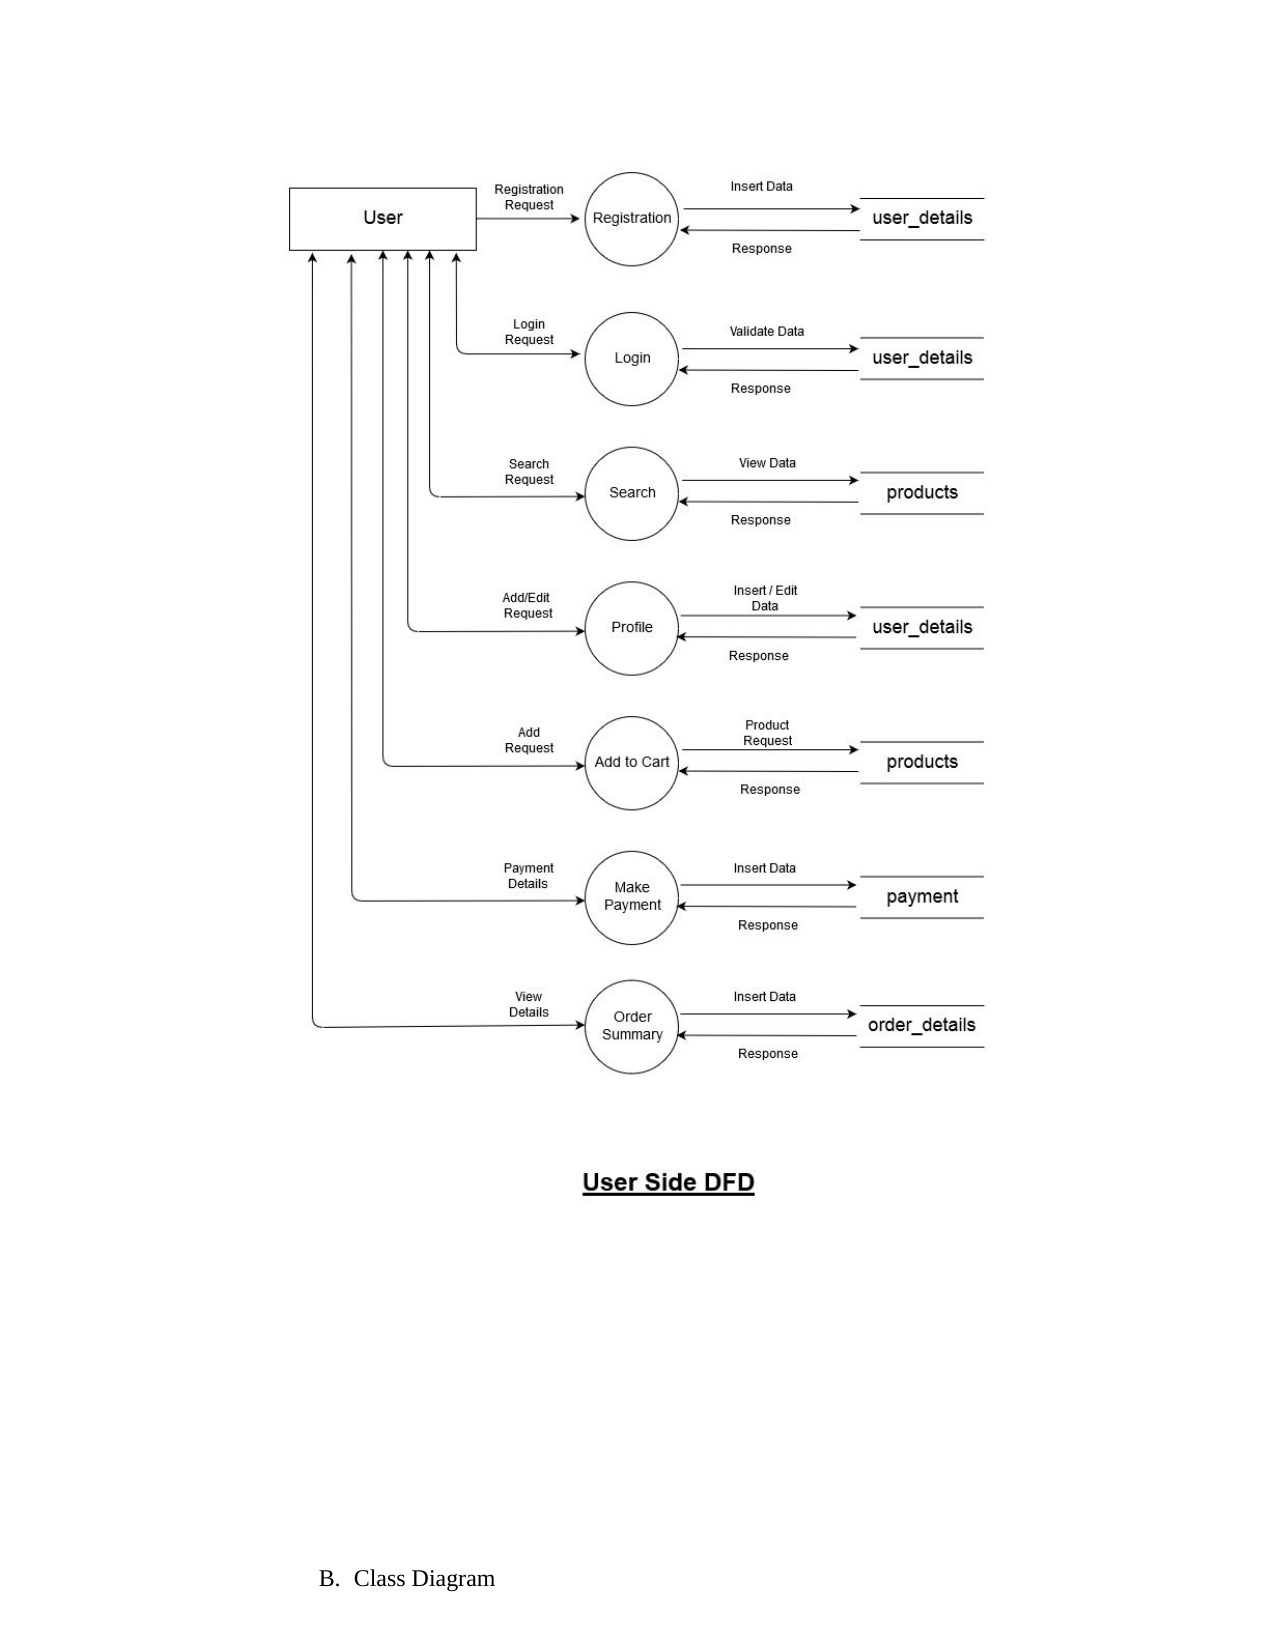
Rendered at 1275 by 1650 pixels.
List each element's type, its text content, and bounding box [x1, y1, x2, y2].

picture [258, 141, 1017, 1228]
list Class Diagram [318, 1564, 1080, 1591]
